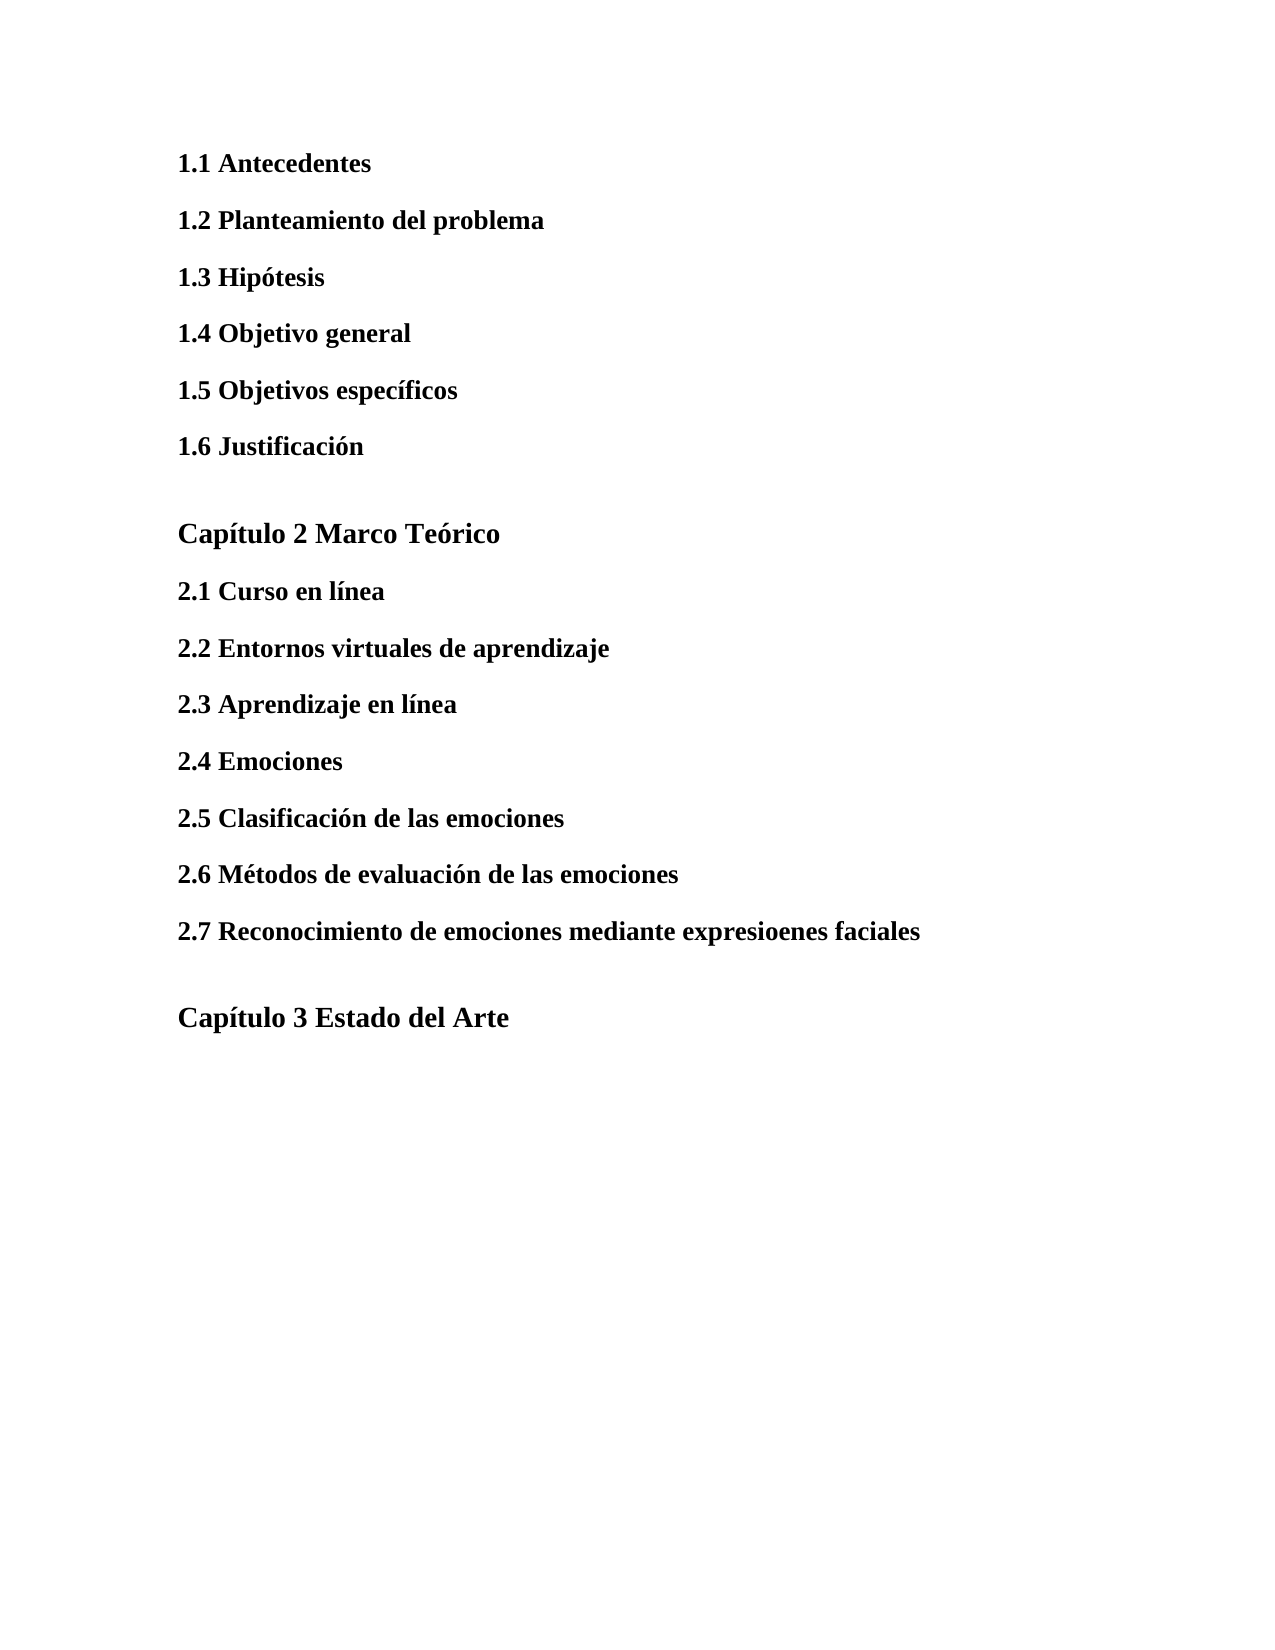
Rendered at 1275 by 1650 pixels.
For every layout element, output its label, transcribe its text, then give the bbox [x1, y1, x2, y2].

subtitle 2.4 Emociones [177, 745, 1098, 776]
subtitle 2.3 Aprendizaje en línea [177, 689, 1098, 720]
subtitle 2.6 Métodos de evaluación de las emociones [177, 858, 1098, 889]
subtitle 2.2 Entornos virtuales de aprendizaje [177, 632, 1098, 663]
subtitle 2.5 Clasificación de las emociones [177, 802, 1098, 833]
subtitle 2.7 Reconocimiento de emociones mediante expresioenes faciales [177, 915, 1098, 946]
subtitle 2.1 Curso en línea [177, 576, 1098, 607]
subtitle 1.5 Objetivos específicos [177, 374, 1098, 405]
subtitle Capítulo 3 Estado del Arte [177, 1001, 1098, 1034]
subtitle 1.1 Antecedentes [177, 148, 1098, 179]
subtitle Capítulo 2 Marco Teórico [177, 516, 1098, 550]
subtitle 1.3 Hipótesis [177, 261, 1098, 292]
subtitle 1.4 Objetivo general [177, 317, 1098, 348]
subtitle 1.6 Justificación [177, 430, 1098, 462]
subtitle 1.2 Planteamiento del problema [177, 204, 1098, 235]
